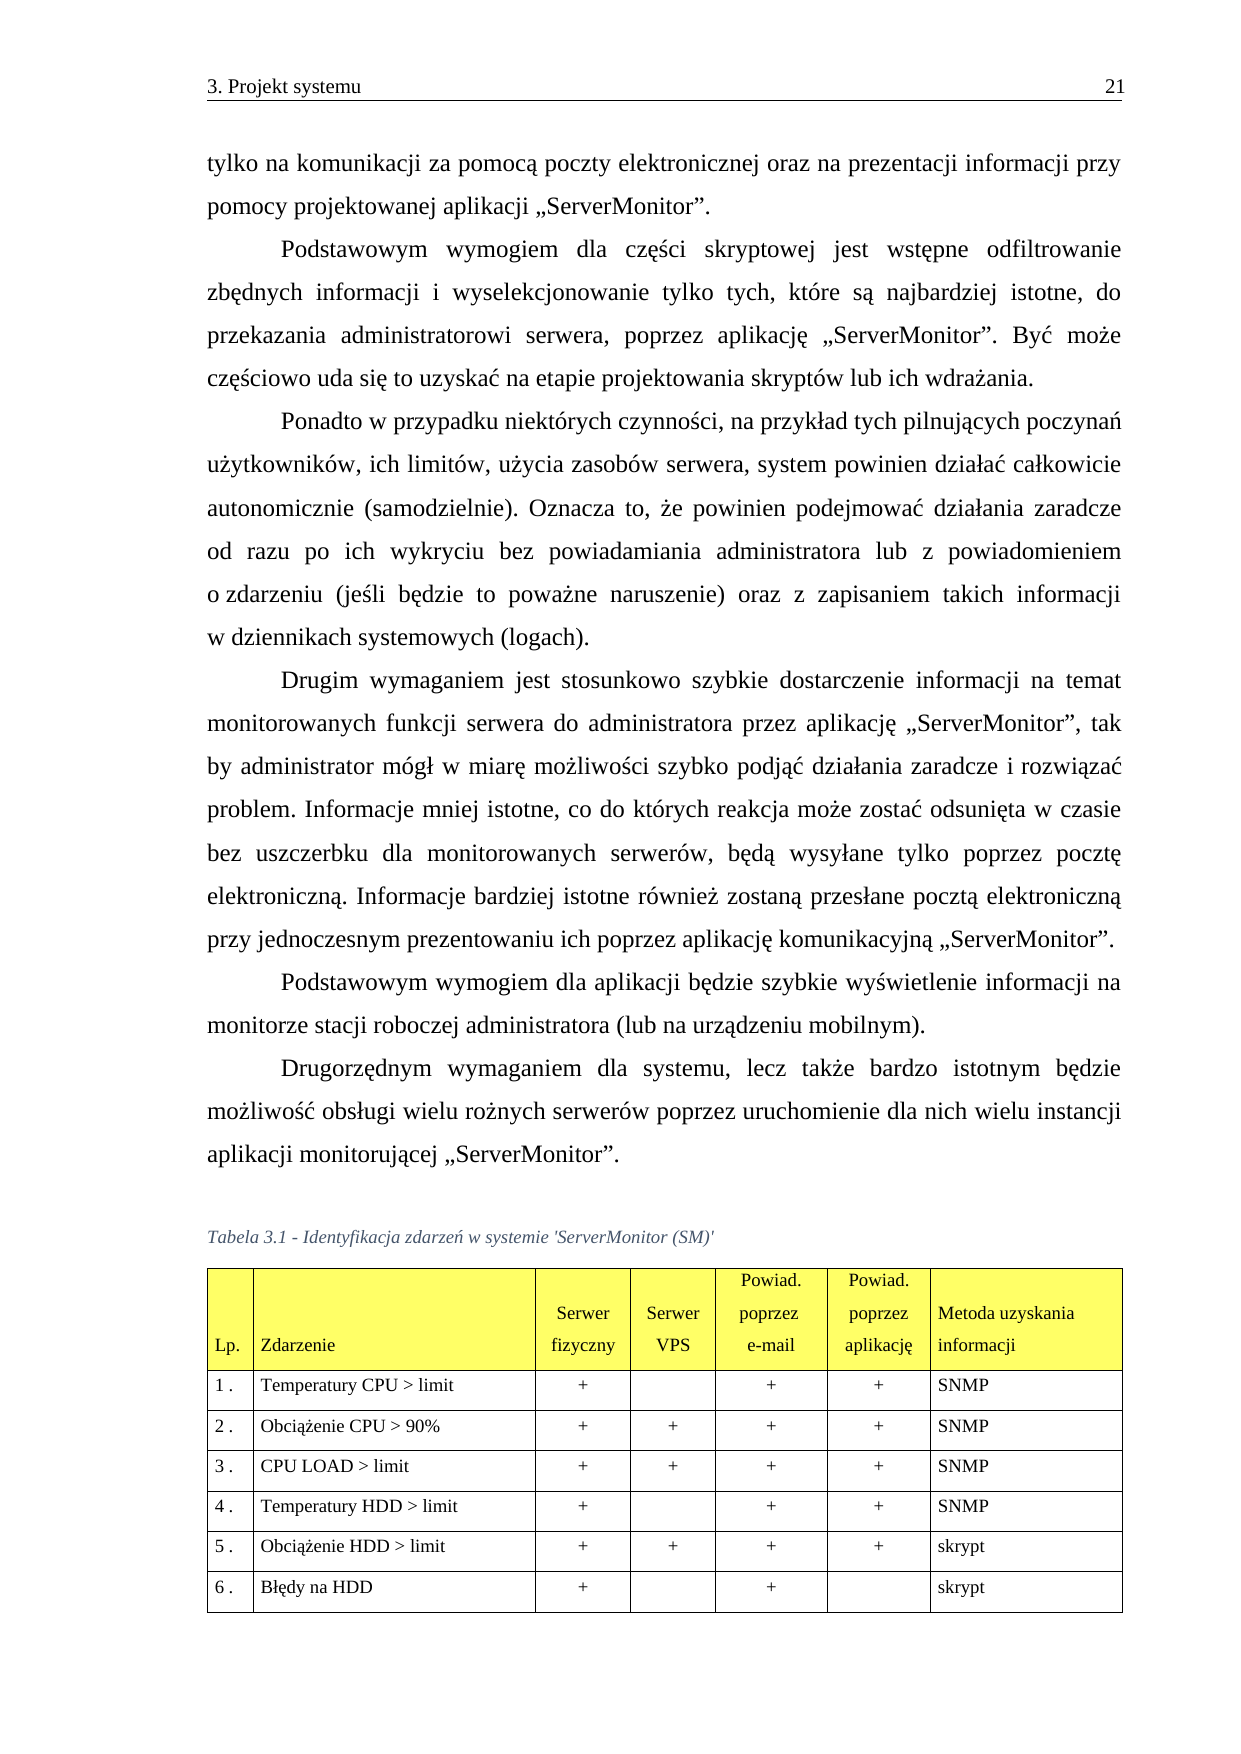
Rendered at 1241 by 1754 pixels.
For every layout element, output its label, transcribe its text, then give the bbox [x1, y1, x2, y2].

table_header Serwer VPS [631, 1269, 715, 1370]
table_cell Temperatury HDD > limit [254, 1492, 535, 1531]
text Drugorzędnym wymaganiem dla systemu, lecz także bardzo istotnym będzie możliwość obsługi wielu rożnych serwerów poprzez uruchomienie dla nich wielu instancji aplikacji monitorującej „ServerMonitor”. [207, 1053, 1122, 1168]
table_header Zdarzenie [254, 1269, 535, 1370]
table_cell SNMP [931, 1492, 1122, 1531]
table_header Serwer fizyczny [536, 1269, 630, 1370]
table_cell skrypt [931, 1532, 1122, 1571]
table_cell Obciążenie HDD > limit [254, 1532, 535, 1571]
table_cell + [716, 1411, 827, 1450]
table_header Lp. [208, 1269, 253, 1370]
table_cell + [631, 1532, 715, 1571]
text Drugim wymaganiem jest stosunkowo szybkie dostarczenie informacji na temat monitorowanych funkcji serwera do administratora przez aplikację „ServerMonitor”, tak by administrator mógł w miarę możliwości szybko podjąć działania zaradcze i rozwiązać problem. Informacje mniej istotne, co do których reakcja może zostać odsunięta w czasie bez uszczerbku dla monitorowanych serwerów, będą wysyłane tylko poprzez pocztę elektroniczną. Informacje bardziej istotne również zostaną przesłane pocztą elektroniczną przy jednoczesnym prezentowaniu ich poprzez aplikację komunikacyjną „ServerMonitor”. [207, 665, 1122, 953]
table_cell + [716, 1492, 827, 1531]
table_cell skrypt [931, 1572, 1122, 1612]
table_cell + [828, 1451, 930, 1491]
table_cell + [536, 1411, 630, 1450]
table_cell + [536, 1371, 630, 1410]
table_cell 6 . [208, 1572, 253, 1612]
table_cell + [631, 1451, 715, 1491]
table_cell + [828, 1411, 930, 1450]
table_cell SNMP [931, 1411, 1122, 1450]
table_cell Błędy na HDD [254, 1572, 535, 1612]
table_cell Temperatury CPU > limit [254, 1371, 535, 1410]
table_cell + [828, 1371, 930, 1410]
table_cell Obciążenie CPU > 90% [254, 1411, 535, 1450]
table_header Metoda uzyskania informacji [931, 1269, 1122, 1370]
table_cell + [716, 1572, 827, 1612]
table_cell + [828, 1492, 930, 1531]
table_cell + [716, 1532, 827, 1571]
table_cell [631, 1371, 715, 1410]
table_cell SNMP [931, 1371, 1122, 1410]
table_cell 5 . [208, 1532, 253, 1571]
table_cell CPU LOAD > limit [254, 1451, 535, 1491]
table_header Powiad. poprzez aplikację [828, 1269, 930, 1370]
table_cell 1 . [208, 1371, 253, 1410]
table_cell 4 . [208, 1492, 253, 1531]
table_cell + [536, 1451, 630, 1491]
text Ponadto w przypadku niektórych czynności, na przykład tych pilnujących poczynań użytkowników, ich limitów, użycia zasobów serwera, system powinien działać całkowicie autonomicznie (samodzielnie). Oznacza to, że powinien podejmować działania zaradcze od razu po ich wykryciu bez powiadamiania administratora lub z powiadomieniem o zdarzeniu (jeśli będzie to poważne naruszenie) oraz z zapisaniem takich informacji w dziennikach systemowych (logach). [207, 406, 1122, 651]
table_cell [828, 1572, 930, 1612]
table_cell + [716, 1371, 827, 1410]
table_cell + [828, 1532, 930, 1571]
table_cell + [536, 1572, 630, 1612]
table_cell SNMP [931, 1451, 1122, 1491]
table_cell + [536, 1532, 630, 1571]
table_cell [631, 1572, 715, 1612]
table_cell 2 . [208, 1411, 253, 1450]
table_cell + [631, 1411, 715, 1450]
table_cell + [716, 1451, 827, 1491]
text Podstawowym wymogiem dla aplikacji będzie szybkie wyświetlenie informacji na monitorze stacji roboczej administratora (lub na urządzeniu mobilnym). [207, 967, 1122, 1039]
text Podstawowym wymogiem dla części skryptowej jest wstępne odfiltrowanie zbędnych informacji i wyselekcjonowanie tylko tych, które są najbardziej istotne, do przekazania administratorowi serwera, poprzez aplikację „ServerMonitor”. Być może częściowo uda się to uzyskać na etapie projektowania skryptów lub ich wdrażania. [207, 234, 1122, 392]
table_cell [631, 1492, 715, 1531]
table_cell + [536, 1492, 630, 1531]
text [207, 148, 1122, 219]
table_header Powiad. poprzez e-mail [716, 1269, 827, 1370]
table_cell 3 . [208, 1451, 253, 1491]
